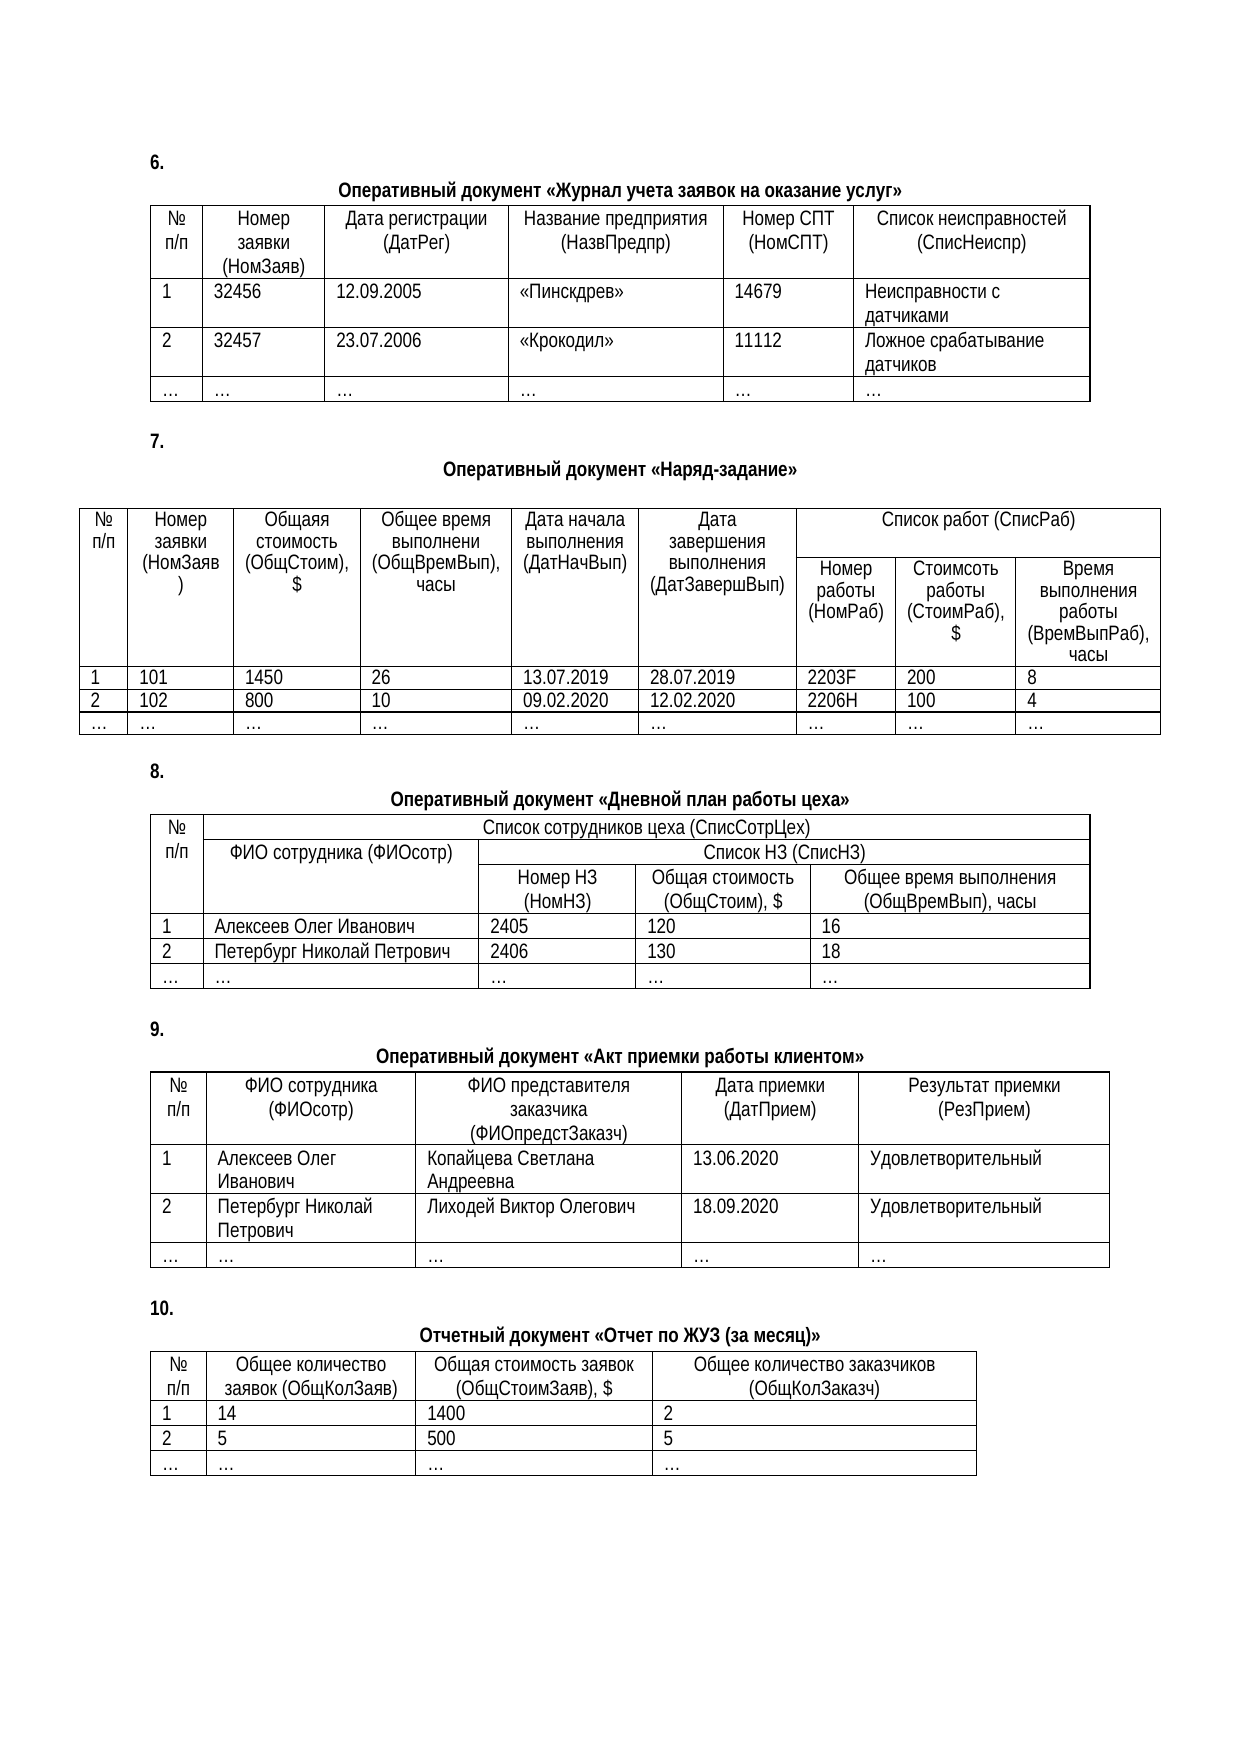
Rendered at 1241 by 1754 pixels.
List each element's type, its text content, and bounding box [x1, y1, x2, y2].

table_cell 09.02.2020 [512, 690, 638, 711]
table_cell … [151, 1243, 206, 1267]
table_header Дата начала выполнения (ДатНачВып) [512, 509, 638, 666]
table_header Дата завершения выполнения (ДатЗавершВып) [639, 509, 796, 666]
table_cell … [653, 1451, 976, 1475]
text Оперативный документ «Наряд-задание» [150, 457, 1090, 481]
text 8. [150, 759, 1090, 783]
table_cell Время выполнения работы (ВремВыпРаб), часы [1016, 558, 1160, 666]
table_cell … [207, 1451, 415, 1475]
table_cell 28.07.2019 [639, 667, 796, 689]
table_header Список работ (СписРаб) [797, 509, 1160, 557]
table_cell … [797, 713, 895, 734]
table_header ФИО представителя заказчика (ФИОпредстЗаказч) [416, 1073, 681, 1144]
table_cell 200 [896, 667, 1015, 689]
table_cell Лиходей Виктор Олегович [416, 1194, 681, 1242]
table_cell 4 [1016, 690, 1160, 711]
table_cell 2 [151, 1194, 206, 1242]
table_cell 11112 [724, 328, 853, 376]
table_header Список сотрудников цеха (СписСотрЦех) [204, 815, 1089, 839]
table_cell 13.06.2020 [682, 1145, 858, 1193]
table_cell 1 [151, 1401, 206, 1425]
table_cell «Крокодил» [509, 328, 723, 376]
table_header Номер заявки (НомЗаяв) [128, 509, 233, 666]
table_cell … [151, 964, 203, 988]
table_cell 14 [207, 1401, 415, 1425]
table_cell … [859, 1243, 1109, 1267]
table_cell 100 [896, 690, 1015, 711]
table_header Дата приемки (ДатПрием) [682, 1073, 858, 1144]
table_header Общаяя стоимость (ОбщСтоим), $ [234, 509, 360, 666]
table_cell Петербург Николай Петрович [204, 939, 478, 963]
table_header Общее время выполнени (ОбщВремВып), часы [361, 509, 511, 666]
table_cell … [636, 964, 810, 988]
table_cell … [207, 1243, 415, 1267]
table_cell 1450 [234, 667, 360, 689]
table_cell 120 [636, 914, 810, 938]
table_cell Ложное срабатывание датчиков [854, 328, 1089, 376]
table_cell Петербург Николай Петрович [207, 1194, 415, 1242]
table_cell … [203, 377, 324, 401]
text 9. [150, 1016, 1090, 1040]
table_cell … [416, 1451, 652, 1475]
table_header Номер СПТ (НомСПТ) [724, 206, 853, 278]
table_cell 2 [151, 1426, 206, 1450]
table_header Общая стоимость заявок (ОбщСтоимЗаяв), $ [416, 1352, 652, 1400]
table_cell 32456 [203, 279, 324, 327]
table_cell … [479, 964, 635, 988]
table_cell Неисправности с датчиками [854, 279, 1089, 327]
table_cell 2 [151, 328, 202, 376]
table_cell 16 [811, 914, 1089, 938]
table_header Номер заявки (НомЗаяв) [203, 206, 324, 278]
table_cell 2405 [479, 914, 635, 938]
table_cell 18 [811, 939, 1089, 963]
table_cell Алексеев Олег Иванович [204, 914, 478, 938]
table_cell Список НЗ (СписНЗ) [479, 840, 1089, 864]
table_cell 800 [234, 690, 360, 711]
table_cell 1 [151, 1145, 206, 1193]
table_cell … [151, 377, 202, 401]
table_cell 2 [151, 939, 203, 963]
table_cell 12.09.2005 [325, 279, 508, 327]
table_cell … [416, 1243, 681, 1267]
table_cell 2 [653, 1401, 976, 1425]
table_cell 26 [361, 667, 511, 689]
table_cell … [639, 713, 796, 734]
table_cell … [509, 377, 723, 401]
table_cell … [896, 713, 1015, 734]
table_header Результат приемки (РезПрием) [859, 1073, 1109, 1144]
table_cell 8 [1016, 667, 1160, 689]
table_cell … [854, 377, 1089, 401]
table_cell … [724, 377, 853, 401]
table_cell Общая стоимость (ОбщСтоим), $ [636, 865, 810, 913]
text Отчетный документ «Отчет по ЖУЗ (за месяц)» [150, 1323, 1090, 1347]
text Оперативный документ «Дневной план работы цеха» [150, 786, 1090, 810]
table_cell 13.07.2019 [512, 667, 638, 689]
table_cell 2 [80, 690, 127, 711]
table_cell … [151, 1451, 206, 1475]
table_header № п/п [151, 1073, 206, 1144]
table_header Общее количество заявок (ОбщКолЗаяв) [207, 1352, 415, 1400]
table_cell … [512, 713, 638, 734]
table_cell 1400 [416, 1401, 652, 1425]
table_header № п/п [151, 815, 203, 913]
table_cell … [682, 1243, 858, 1267]
table_header ФИО сотрудника (ФИОсотр) [207, 1073, 415, 1144]
table_cell 5 [207, 1426, 415, 1450]
table_cell Алексеев Олег Иванович [207, 1145, 415, 1193]
table_header Общее количество заказчиков (ОбщКолЗаказч) [653, 1352, 976, 1400]
table_cell 102 [128, 690, 233, 711]
table_cell ФИО сотрудника (ФИОсотр) [204, 840, 478, 913]
table_cell 2406 [479, 939, 635, 963]
table_cell 130 [636, 939, 810, 963]
text Оперативный документ «Журнал учета заявок на оказание услуг» [150, 177, 1090, 201]
table_cell Копайцева Светлана Андреевна [416, 1145, 681, 1193]
text 7. [150, 429, 1090, 453]
table_cell Удовлетворительный [859, 1194, 1109, 1242]
table_header № п/п [151, 1352, 206, 1400]
table_cell Общее время выполнения (ОбщВремВып), часы [811, 865, 1089, 913]
table_header Список неисправностей (СписНеиспр) [854, 206, 1089, 278]
table_header Название предприятия (НазвПредпр) [509, 206, 723, 278]
table_cell Удовлетворительный [859, 1145, 1109, 1193]
table_cell … [80, 713, 127, 734]
table_cell 2203F [797, 667, 895, 689]
table_cell 1 [80, 667, 127, 689]
table_cell 32457 [203, 328, 324, 376]
table_header № п/п [151, 206, 202, 278]
table_cell «Пинскдрев» [509, 279, 723, 327]
table_cell 500 [416, 1426, 652, 1450]
table_cell 1 [151, 279, 202, 327]
table_cell Стоимсоть работы (СтоимРаб), $ [896, 558, 1015, 666]
table_cell … [811, 964, 1089, 988]
table_header № п/п [80, 509, 127, 666]
table_cell … [1016, 713, 1160, 734]
table_cell … [234, 713, 360, 734]
text 6. [150, 150, 1090, 174]
table_cell 101 [128, 667, 233, 689]
table_cell 12.02.2020 [639, 690, 796, 711]
table_header Дата регистрации (ДатРег) [325, 206, 508, 278]
text Оперативный документ «Акт приемки работы клиентом» [150, 1044, 1090, 1068]
table_cell 2206H [797, 690, 895, 711]
table_cell 1 [151, 914, 203, 938]
table_cell … [204, 964, 478, 988]
table_cell 23.07.2006 [325, 328, 508, 376]
table_cell … [361, 713, 511, 734]
table_cell 18.09.2020 [682, 1194, 858, 1242]
table_cell 10 [361, 690, 511, 711]
table_cell … [325, 377, 508, 401]
table_cell 5 [653, 1426, 976, 1450]
table_cell Номер работы (НомРаб) [797, 558, 895, 666]
table_cell Номер НЗ (НомНЗ) [479, 865, 635, 913]
text 10. [150, 1296, 1090, 1320]
table_cell 14679 [724, 279, 853, 327]
table_cell … [128, 713, 233, 734]
